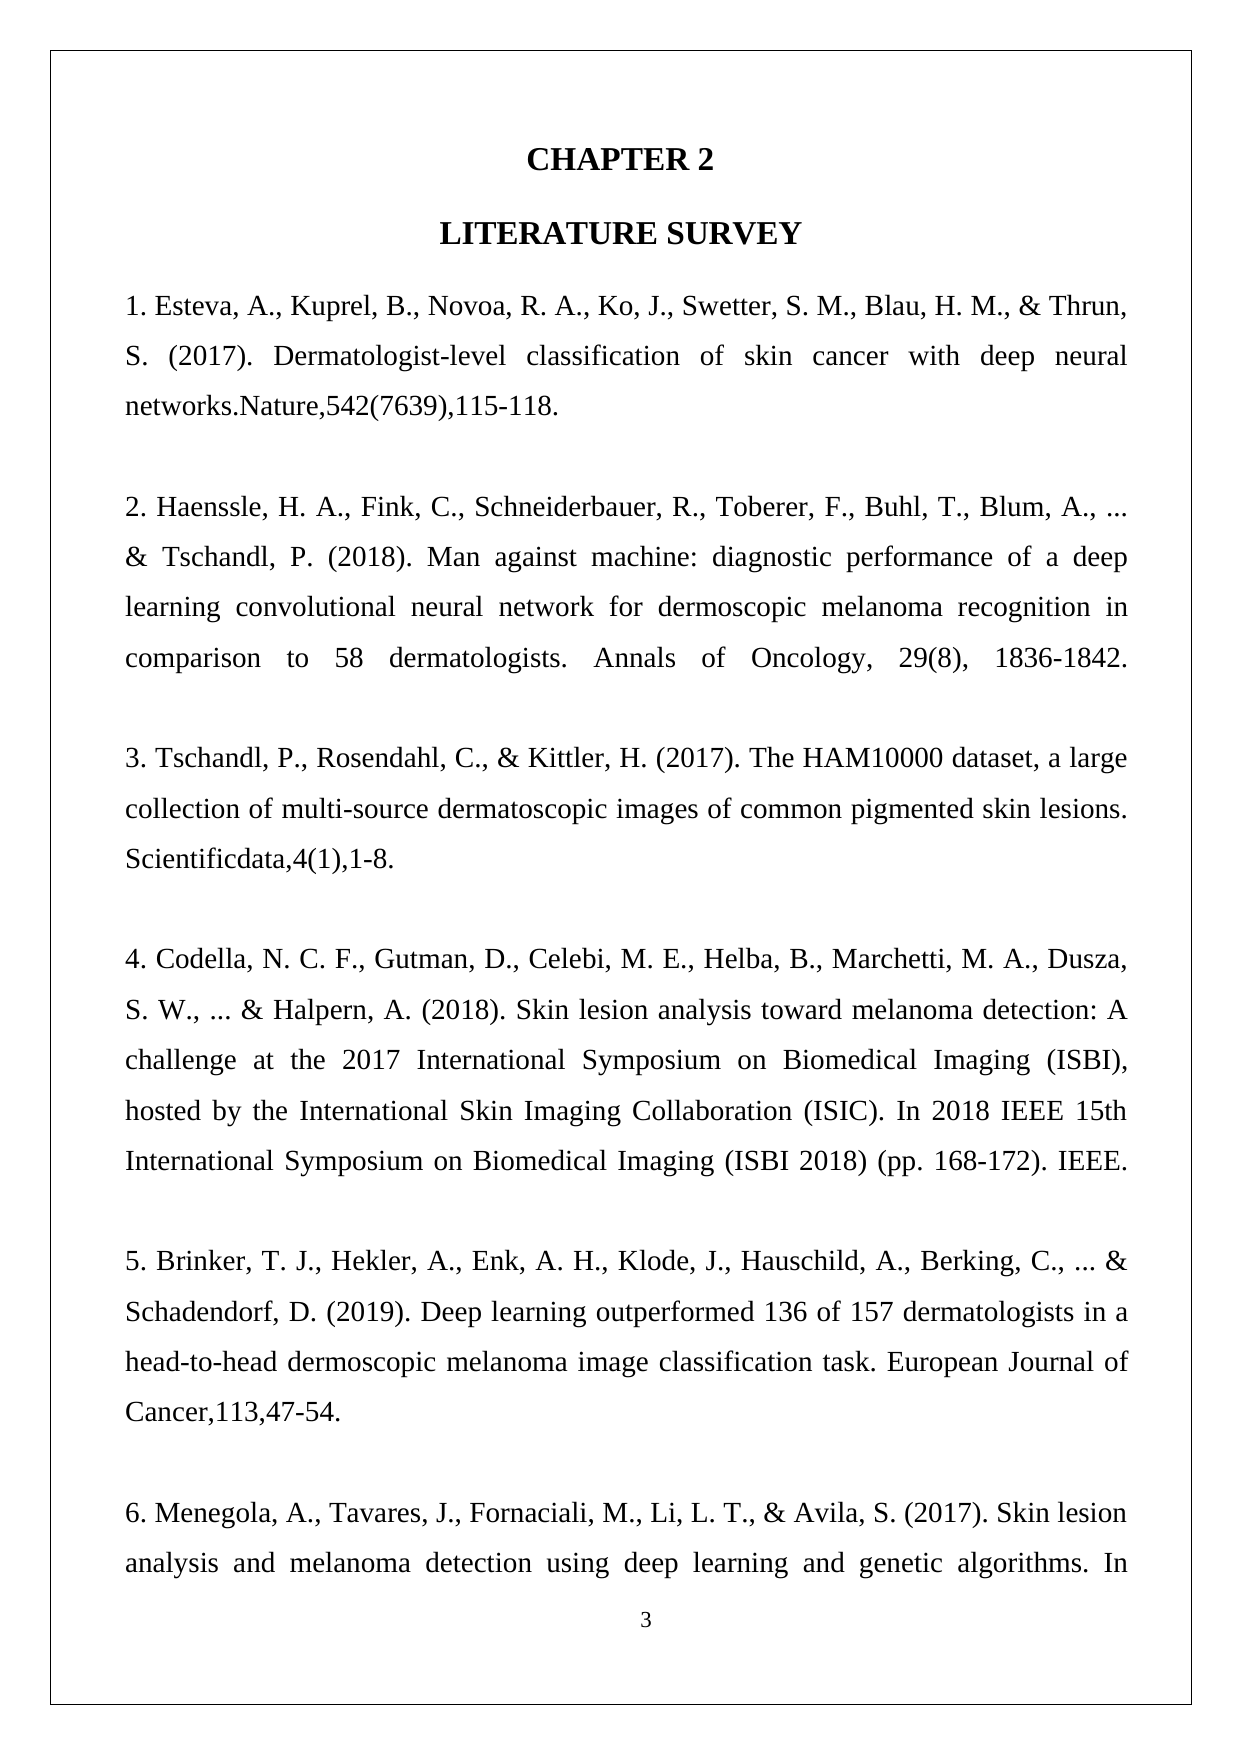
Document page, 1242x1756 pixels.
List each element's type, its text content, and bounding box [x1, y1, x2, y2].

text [125, 288, 1129, 1579]
text CHAPTER 2 LITERATURE SURVEY [439, 140, 830, 252]
